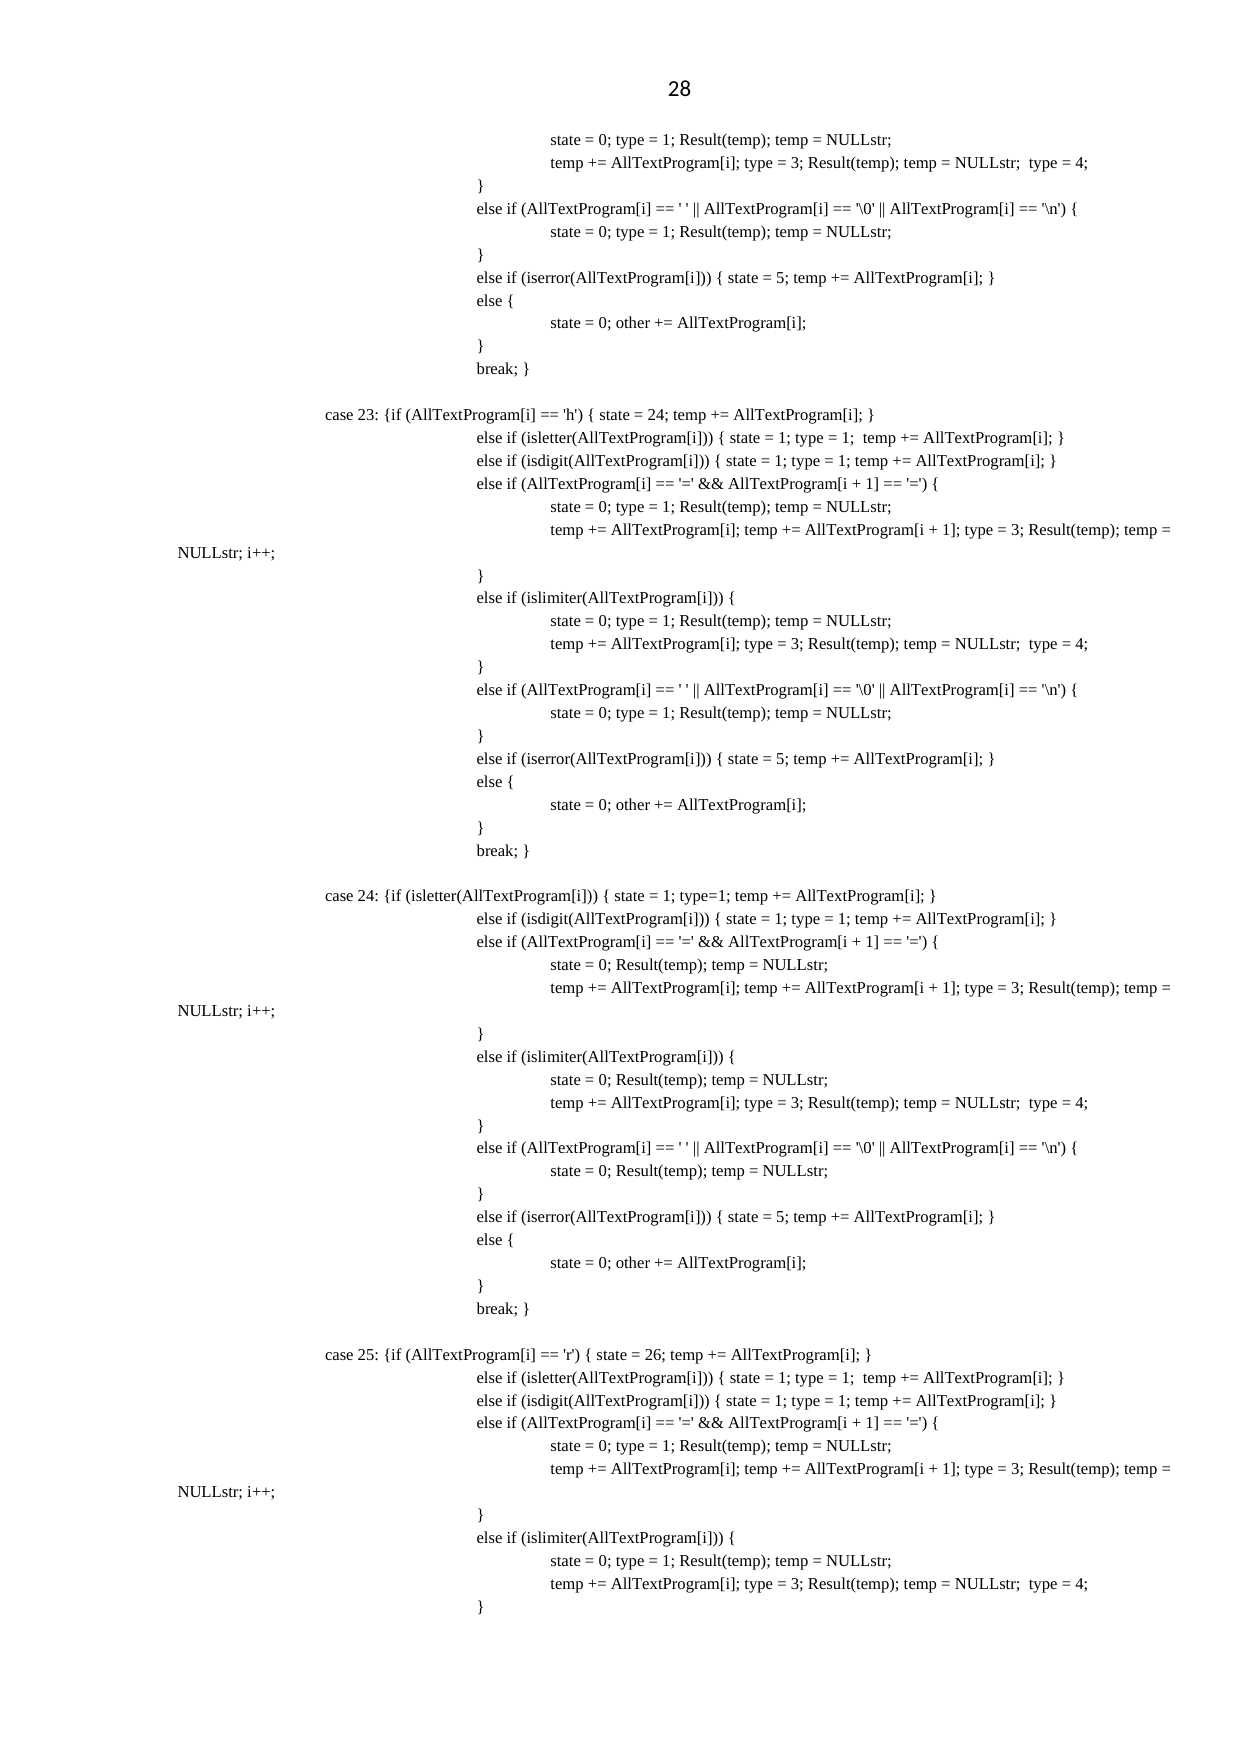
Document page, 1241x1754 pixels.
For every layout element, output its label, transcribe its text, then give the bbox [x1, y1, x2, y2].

text temp += AllTextProgram[i]; type = 3; Result(temp); temp = NULLstr; type = 4; [177, 634, 1181, 653]
text temp += AllTextProgram[i]; temp += AllTextProgram[i + 1]; type = 3; Result(temp); temp = NULLstr; i++; [177, 519, 1181, 562]
text else { [177, 1230, 1181, 1249]
text state = 0; other += AllTextProgram[i]; [177, 794, 1181, 814]
text temp += AllTextProgram[i]; temp += AllTextProgram[i + 1]; type = 3; Result(temp); temp = NULLstr; i++; [177, 1459, 1181, 1501]
text else if (isletter(AllTextProgram[i])) { state = 1; type = 1; temp += AllTextProgram[i]; } [177, 1367, 1181, 1387]
text else if (AllTextProgram[i] == ' ' || AllTextProgram[i] == '\0' || AllTextProgram[i] == '\n') { [177, 680, 1181, 699]
text } [177, 565, 1181, 584]
text case 23: {if (AllTextProgram[i] == 'h') { state = 24; temp += AllTextProgram[i]; } [177, 405, 1181, 424]
text else if (AllTextProgram[i] == ' ' || AllTextProgram[i] == '\0' || AllTextProgram[i] == '\n') { [177, 1138, 1181, 1157]
text else if (AllTextProgram[i] == '=' && AllTextProgram[i + 1] == '=') { [177, 474, 1181, 493]
text state = 0; other += AllTextProgram[i]; [177, 313, 1181, 332]
text break; } [177, 1299, 1181, 1318]
text else if (iserror(AllTextProgram[i])) { state = 5; temp += AllTextProgram[i]; } [177, 267, 1181, 287]
text } [177, 726, 1181, 745]
text state = 0; type = 1; Result(temp); temp = NULLstr; [177, 703, 1181, 722]
text } [177, 1024, 1181, 1043]
text } [177, 244, 1181, 264]
text else if (isdigit(AllTextProgram[i])) { state = 1; type = 1; temp += AllTextProgram[i]; } [177, 1390, 1181, 1409]
text state = 0; type = 1; Result(temp); temp = NULLstr; [177, 1436, 1181, 1455]
text else if (AllTextProgram[i] == '=' && AllTextProgram[i + 1] == '=') { [177, 932, 1181, 951]
text } [177, 336, 1181, 355]
text state = 0; type = 1; Result(temp); temp = NULLstr; [177, 222, 1181, 241]
text state = 0; Result(temp); temp = NULLstr; [177, 955, 1181, 974]
text break; } [177, 359, 1181, 378]
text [177, 1551, 1181, 1570]
text else if (iserror(AllTextProgram[i])) { state = 5; temp += AllTextProgram[i]; } [177, 1207, 1181, 1226]
text state = 0; other += AllTextProgram[i]; [177, 1253, 1181, 1272]
text else if (isletter(AllTextProgram[i])) { state = 1; type = 1; temp += AllTextProgram[i]; } [177, 428, 1181, 447]
text else if (isdigit(AllTextProgram[i])) { state = 1; type = 1; temp += AllTextProgram[i]; } [177, 451, 1181, 470]
text } [177, 1115, 1181, 1134]
text } [177, 176, 1181, 195]
text temp += AllTextProgram[i]; temp += AllTextProgram[i + 1]; type = 3; Result(temp); temp = NULLstr; i++; [177, 978, 1181, 1020]
text } [177, 1276, 1181, 1295]
text case 24: {if (isletter(AllTextProgram[i])) { state = 1; type=1; temp += AllTextProgram[i]; } [177, 886, 1181, 905]
text else if (islimiter(AllTextProgram[i])) { [177, 1047, 1181, 1066]
text } [177, 1505, 1181, 1524]
text temp += AllTextProgram[i]; type = 3; Result(temp); temp = NULLstr; type = 4; [177, 1092, 1181, 1112]
text } [177, 817, 1181, 837]
text } [177, 1597, 1181, 1616]
text else if (isdigit(AllTextProgram[i])) { state = 1; type = 1; temp += AllTextProgram[i]; } [177, 909, 1181, 928]
text state = 0; Result(temp); temp = NULLstr; [177, 1161, 1181, 1180]
text temp += AllTextProgram[i]; type = 3; Result(temp); temp = NULLstr; type = 4; [177, 153, 1181, 172]
text else if (islimiter(AllTextProgram[i])) { [177, 1528, 1181, 1547]
text state = 0; type = 1; Result(temp); temp = NULLstr; [177, 611, 1181, 630]
text case 25: {if (AllTextProgram[i] == 'r') { state = 26; temp += AllTextProgram[i]; } [177, 1344, 1181, 1364]
text else if (iserror(AllTextProgram[i])) { state = 5; temp += AllTextProgram[i]; } [177, 749, 1181, 768]
text break; } [177, 840, 1181, 859]
text state = 0; type = 1; Result(temp); temp = NULLstr; [177, 497, 1181, 516]
text else { [177, 772, 1181, 791]
text else { [177, 290, 1181, 309]
text else if (AllTextProgram[i] == '=' && AllTextProgram[i + 1] == '=') { [177, 1413, 1181, 1432]
text } [177, 657, 1181, 676]
text temp += AllTextProgram[i]; type = 3; Result(temp); temp = NULLstr; type = 4; [177, 1574, 1181, 1593]
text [177, 130, 1181, 149]
text } [177, 1184, 1181, 1203]
text else if (islimiter(AllTextProgram[i])) { [177, 588, 1181, 607]
text else if (AllTextProgram[i] == ' ' || AllTextProgram[i] == '\0' || AllTextProgram[i] == '\n') { [177, 199, 1181, 218]
text state = 0; Result(temp); temp = NULLstr; [177, 1069, 1181, 1089]
